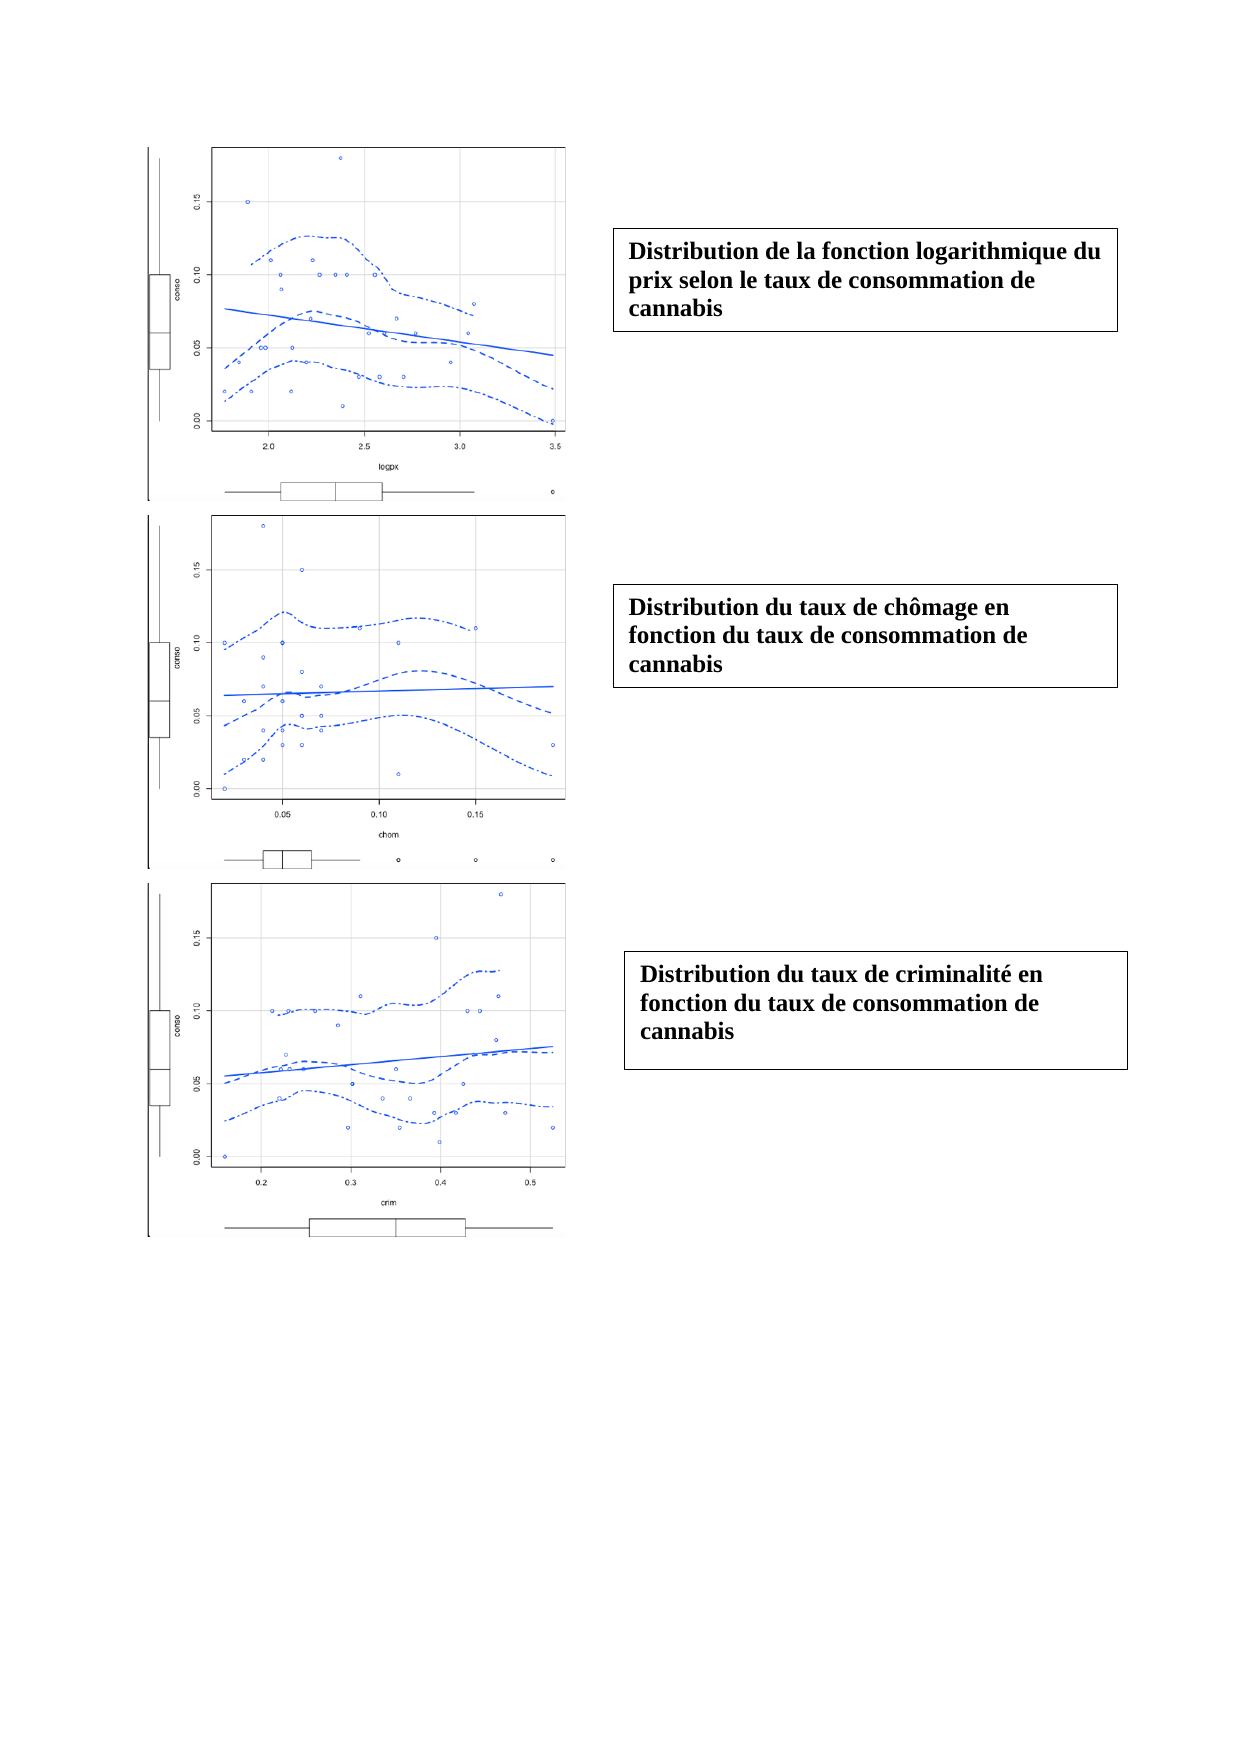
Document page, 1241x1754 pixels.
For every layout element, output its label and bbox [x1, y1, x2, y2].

picture [147, 147, 566, 501]
picture [147, 515, 566, 869]
picture [147, 883, 566, 1237]
